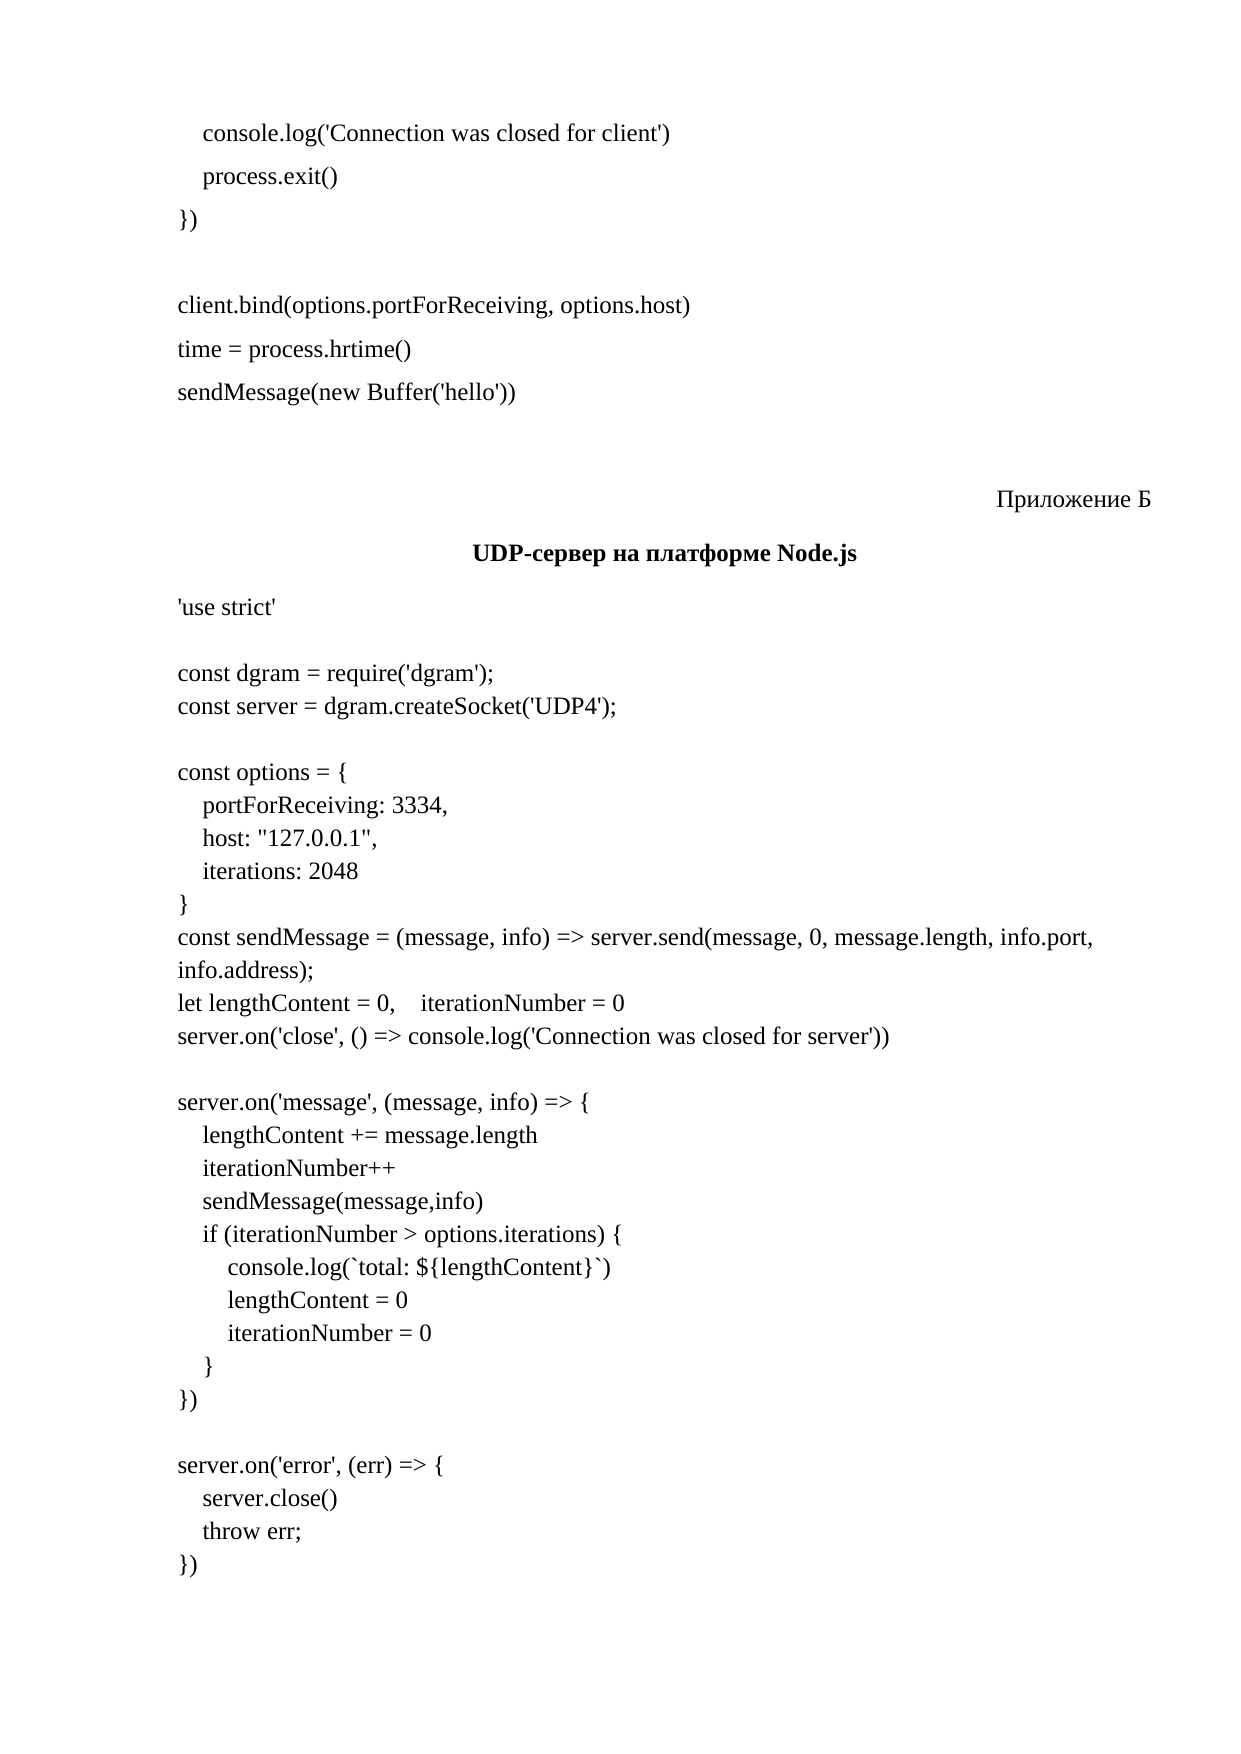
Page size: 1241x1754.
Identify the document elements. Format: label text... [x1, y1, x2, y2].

text console.log('Connection was closed for client') [177, 118, 1152, 147]
text const options = { [177, 757, 1152, 786]
text sendMessage(new Buffer('hello')) [177, 377, 1152, 406]
text lengthContent += message.length [177, 1120, 1152, 1149]
text UDP-сервер на платформе Node.js [177, 538, 1152, 567]
text iterations: 2048 [177, 856, 1152, 884]
text server.on('message', (message, info) => { [177, 1087, 1152, 1116]
text console.log(`total: ${lengthContent}`) [177, 1252, 1152, 1281]
text throw err; [177, 1516, 1152, 1545]
text client.bind(options.portForReceiving, options.host) [177, 291, 1152, 319]
text lengthContent = 0 [177, 1285, 1152, 1314]
text const dgram = require('dgram'); [177, 658, 1152, 686]
text server.on('close', () => console.log('Connection was closed for server')) [177, 1021, 1152, 1050]
text server.close() [177, 1483, 1152, 1512]
text server.on('error', (err) => { [177, 1450, 1152, 1479]
text 'use strict' [177, 592, 1152, 620]
text const sendMessage = (message, info) => server.send(message, 0, message.length, info.port, info.address); [177, 922, 1152, 984]
text let lengthContent = 0, iterationNumber = 0 [177, 988, 1152, 1017]
text iterationNumber++ [177, 1153, 1152, 1182]
text portForReceiving: 3334, [177, 790, 1152, 818]
text process.exit() [177, 161, 1152, 190]
text time = process.hrtime() [177, 334, 1152, 362]
text }) [177, 1384, 1152, 1413]
text iterationNumber = 0 [177, 1318, 1152, 1347]
text } [177, 1351, 1152, 1380]
text Приложение Б [177, 484, 1152, 513]
text } [177, 889, 1152, 918]
text }) [177, 204, 1152, 233]
text }) [177, 1549, 1152, 1578]
text const server = dgram.createSocket('UDP4'); [177, 691, 1152, 719]
text sendMessage(message,info) [177, 1186, 1152, 1215]
text if (iterationNumber > options.iterations) { [177, 1219, 1152, 1248]
text host: "127.0.0.1", [177, 823, 1152, 852]
